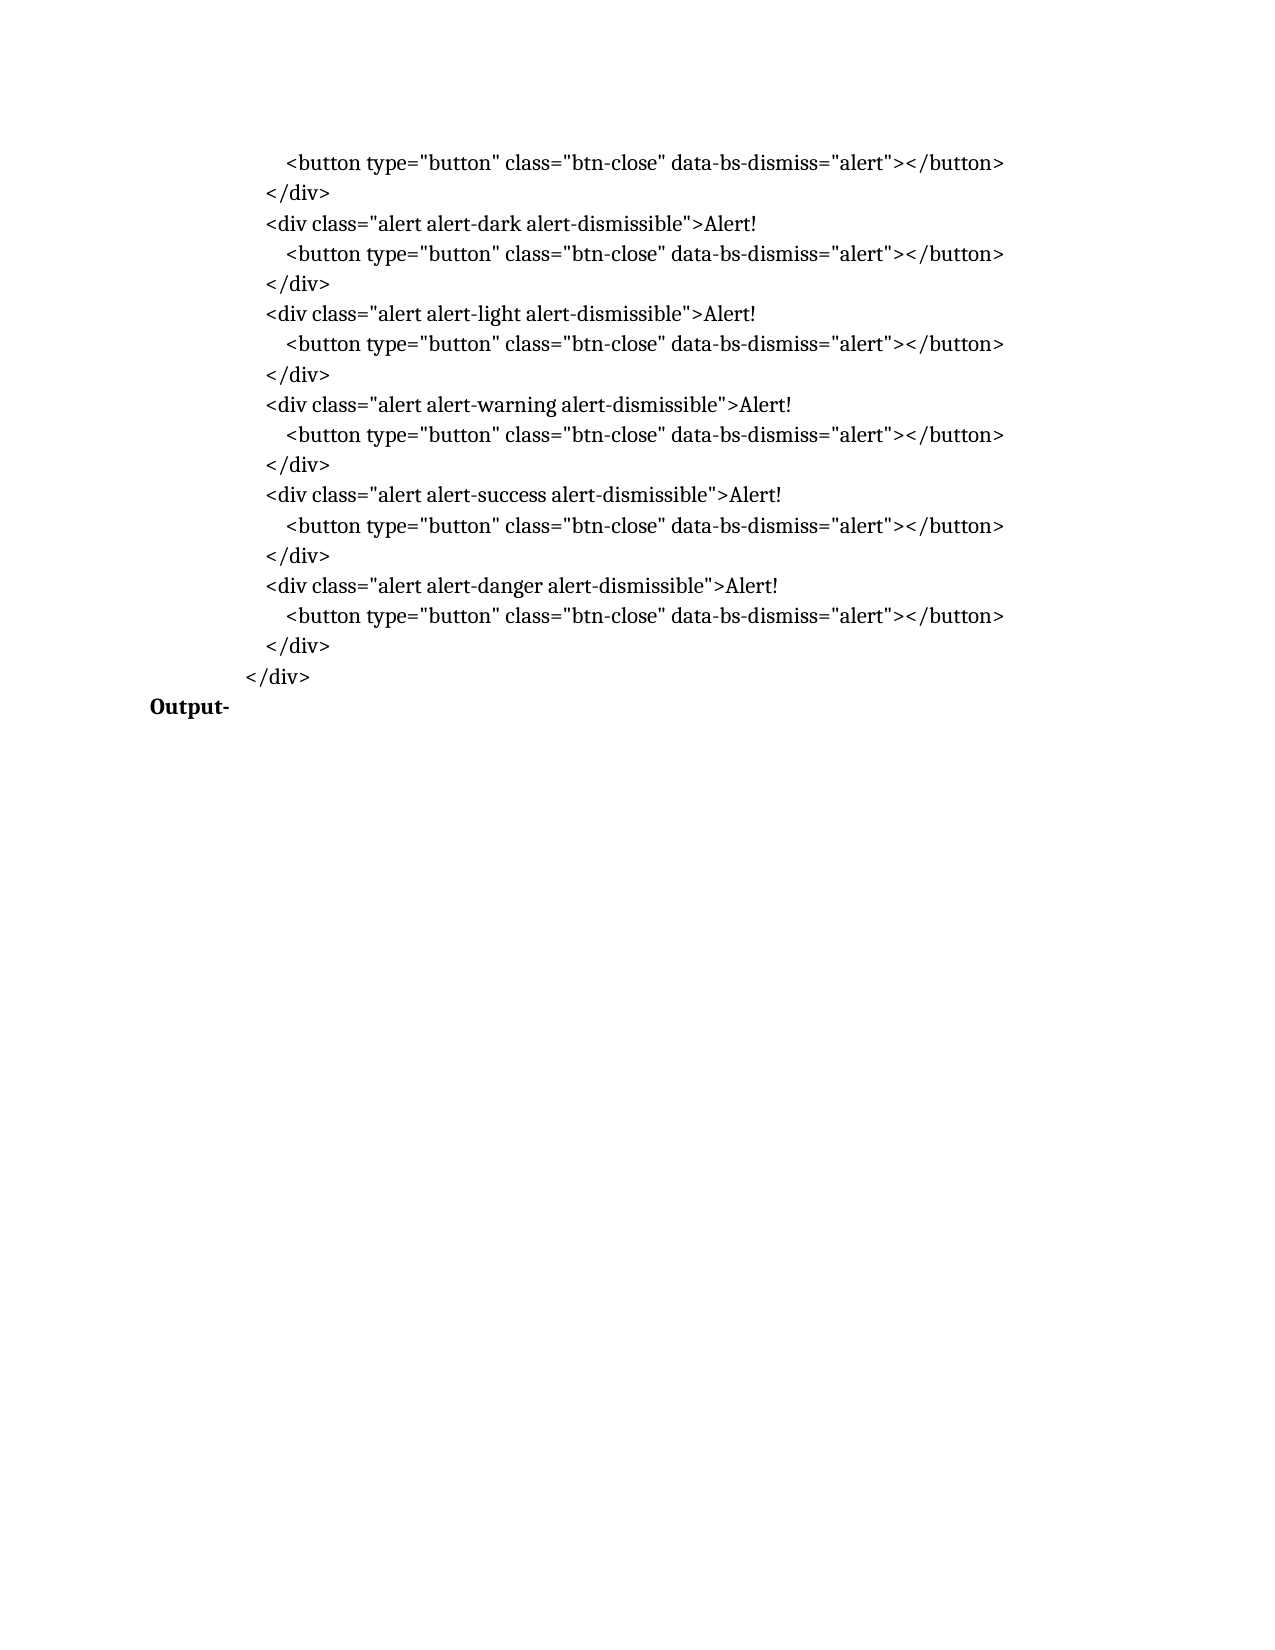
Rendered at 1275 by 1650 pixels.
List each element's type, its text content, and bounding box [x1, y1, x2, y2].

text Output- [150, 694, 1125, 720]
text <button type="button" class="btn-close" data-bs-dismiss="alert"></button> [225, 331, 1125, 358]
text <button type="button" class="btn-close" data-bs-dismiss="alert"></button> [225, 603, 1125, 629]
text </div> [225, 180, 1125, 207]
text <button type="button" class="btn-close" data-bs-dismiss="alert"></button> [225, 512, 1125, 539]
text <div class="alert alert-danger alert-dismissible">Alert! [225, 573, 1125, 599]
text <button type="button" class="btn-close" data-bs-dismiss="alert"></button> [225, 422, 1125, 448]
text </div> [225, 452, 1125, 478]
text </div> [225, 633, 1125, 660]
text <div class="alert alert-warning alert-dismissible">Alert! [225, 392, 1125, 418]
text </div> [225, 543, 1125, 569]
text <div class="alert alert-success alert-dismissible">Alert! [225, 482, 1125, 509]
text <div class="alert alert-light alert-dismissible">Alert! [225, 301, 1125, 327]
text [225, 150, 1125, 176]
text </div> [225, 271, 1125, 297]
text </div> [225, 663, 1125, 690]
text </div> [225, 361, 1125, 388]
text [225, 241, 1125, 267]
text <div class="alert alert-dark alert-dismissible">Alert! [225, 210, 1125, 237]
